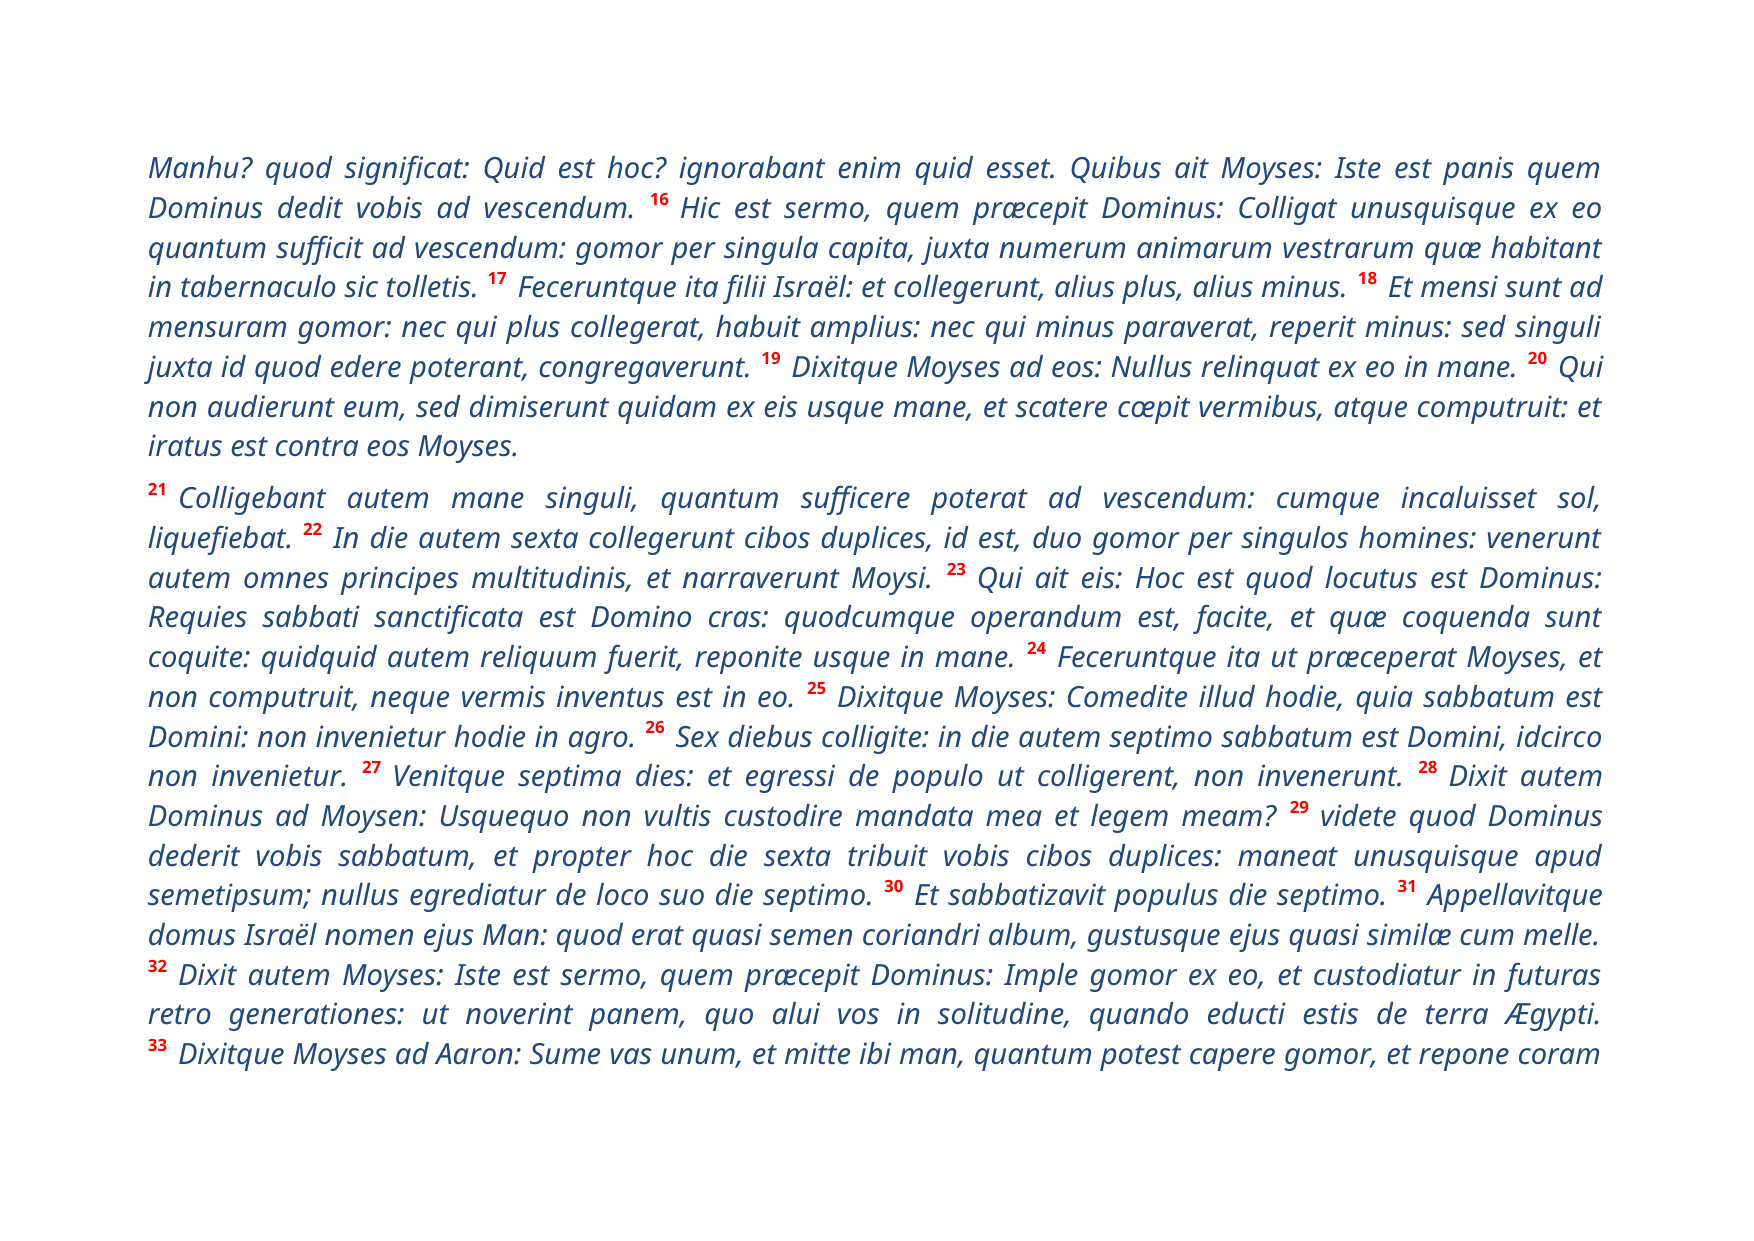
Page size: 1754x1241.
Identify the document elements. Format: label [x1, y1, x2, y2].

text [148, 148, 1606, 465]
text [148, 478, 1606, 1073]
